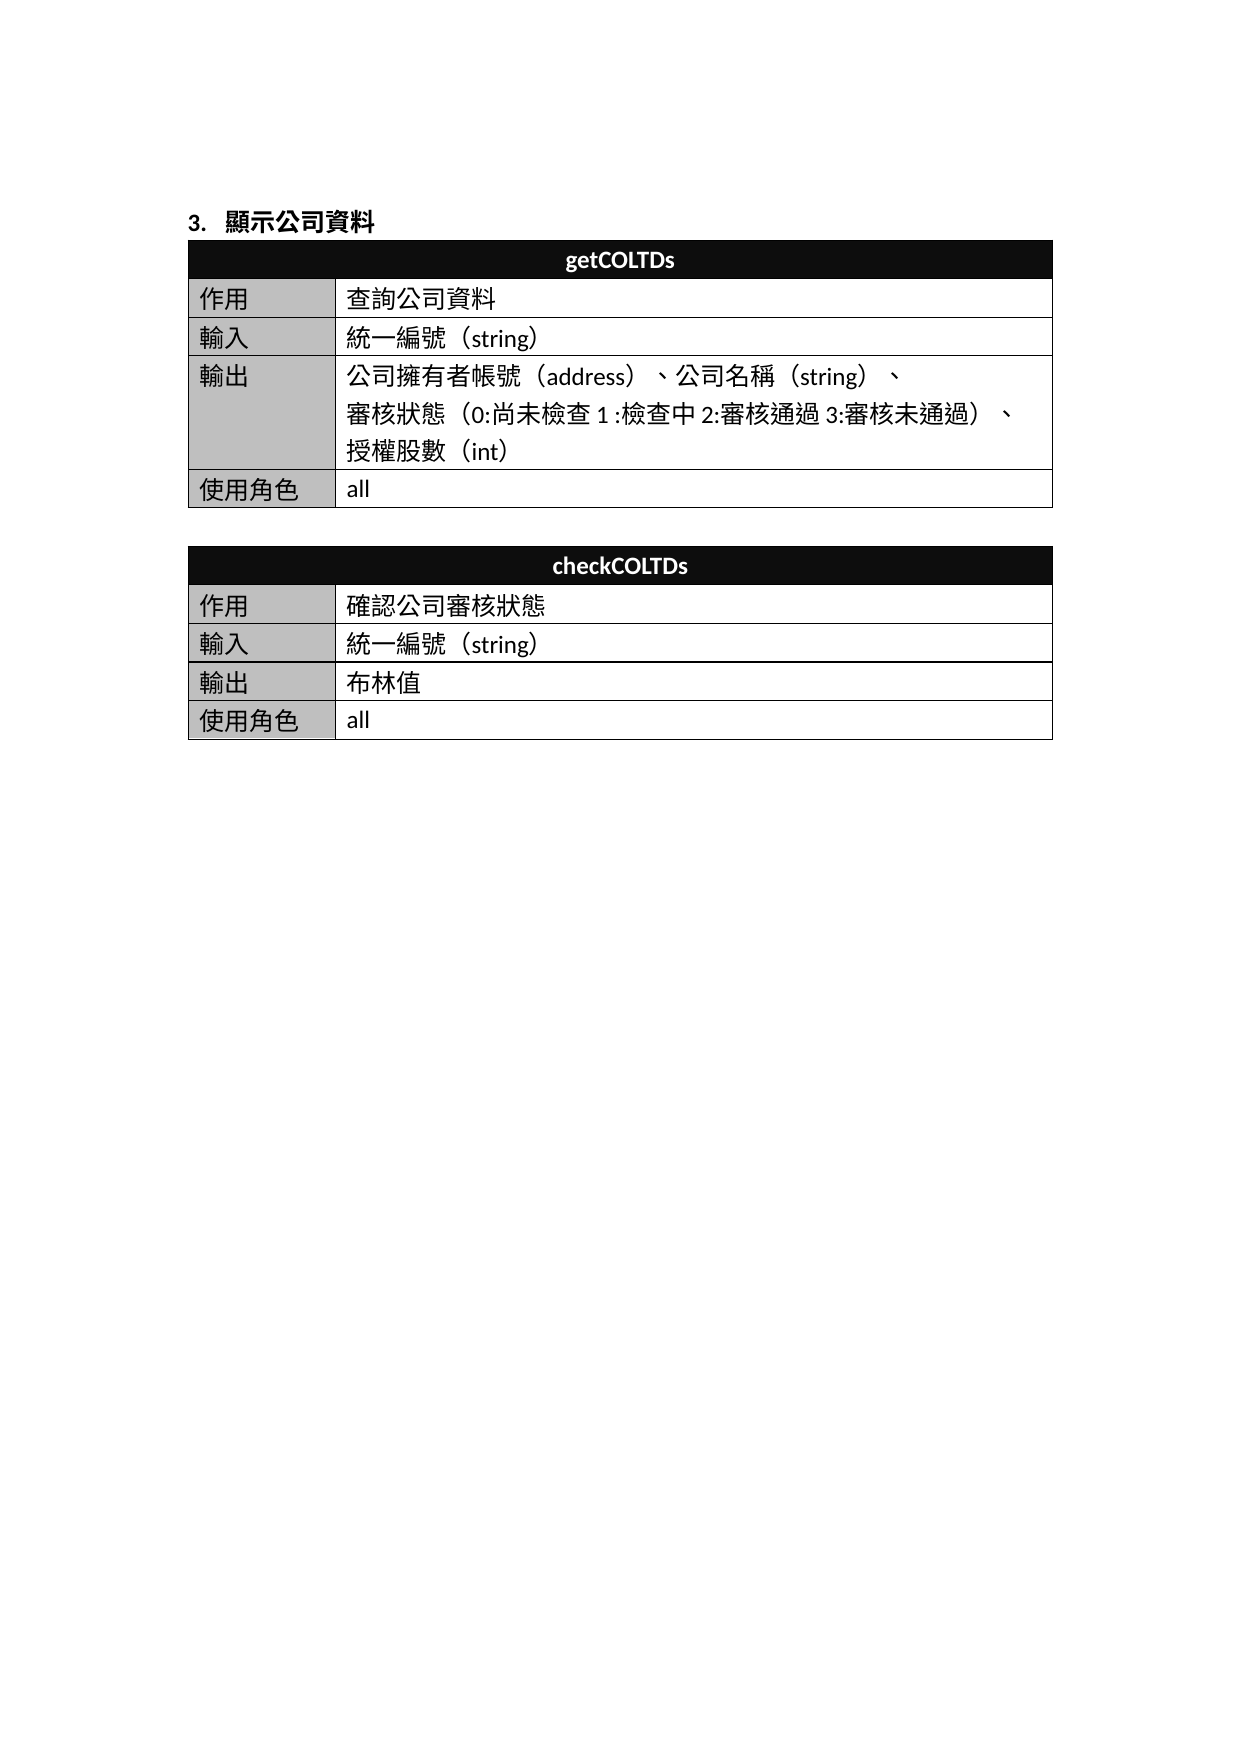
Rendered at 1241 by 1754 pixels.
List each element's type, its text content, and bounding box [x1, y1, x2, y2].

table_cell all [336, 470, 1052, 507]
table_header checkCOLTDs [189, 547, 1052, 584]
table_cell 作用 [189, 585, 335, 623]
table_cell 布林值 [336, 663, 1052, 700]
table_cell 輸出 [189, 663, 335, 700]
table_cell 輸出 [189, 356, 335, 469]
table_cell 確認公司審核狀態 [336, 585, 1052, 623]
table_cell 統一編號（string） [336, 624, 1052, 661]
table_cell 輸入 [189, 624, 335, 661]
table_cell 作用 [189, 279, 335, 317]
list 顯示公司資料 [187, 202, 1053, 239]
table_cell 使用角色 [189, 470, 335, 507]
table_cell 使用角色 [189, 701, 335, 738]
table_cell 統一編號（string） [336, 318, 1052, 355]
table_cell all [336, 701, 1052, 738]
table_header getCOLTDs [189, 241, 1052, 278]
table_cell 查詢公司資料 [336, 279, 1052, 317]
table_cell 公司擁有者帳號（address）、公司名稱（string）、 審核狀態（0:尚未檢查1 :檢查中2:審核通過3:審核未通過）、 授權股數（int） [336, 356, 1052, 469]
table_cell 輸入 [189, 318, 335, 355]
